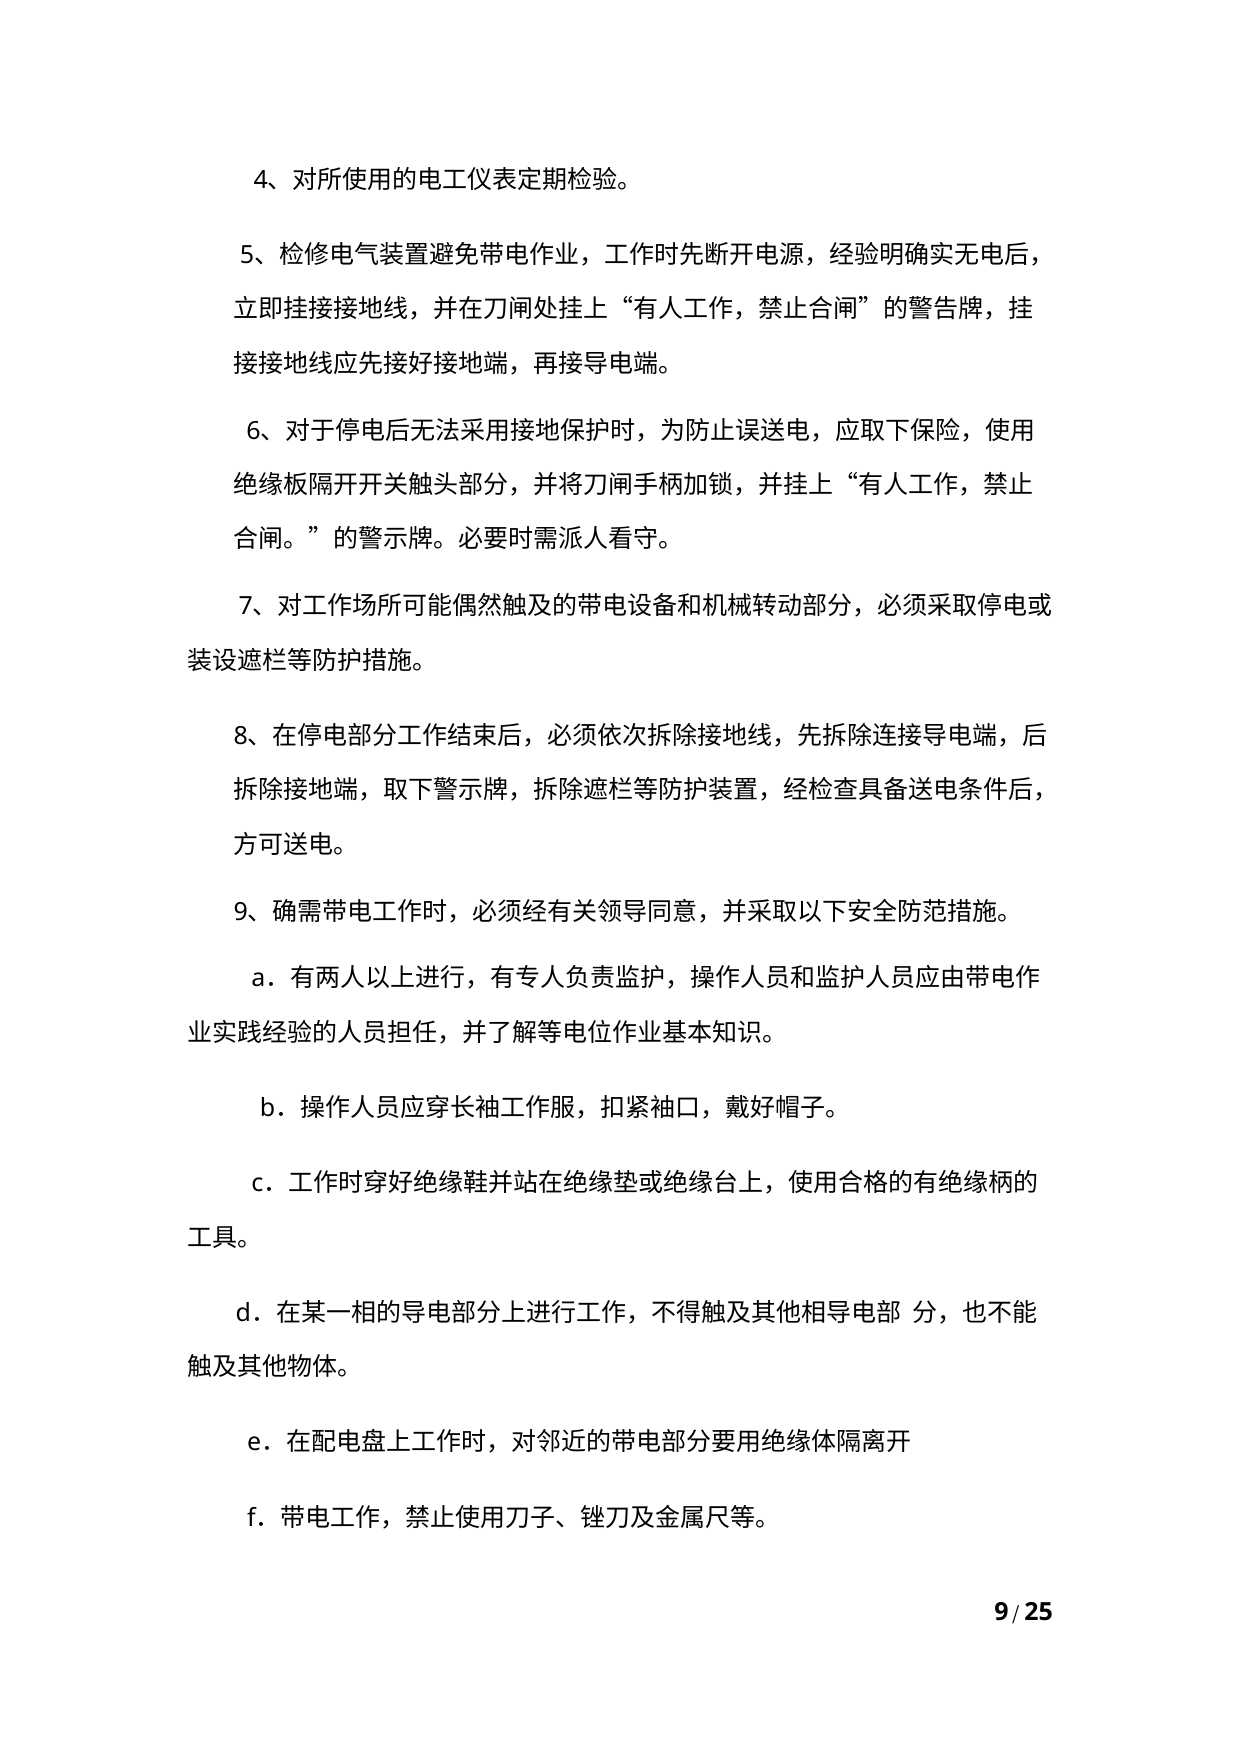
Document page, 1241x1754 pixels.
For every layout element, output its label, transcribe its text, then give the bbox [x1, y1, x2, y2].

text c．工作时穿好绝缘鞋并站在绝缘垫或绝缘台上，使用合格的有绝缘柄的工具。 [187, 1163, 1053, 1253]
text a．有两人以上进行，有专人负责监护，操作人员和监护人员应由带电作业实践经验的人员担任，并了解等电位作业基本知识。 [187, 958, 1053, 1048]
text b．操作人员应穿长袖工作服，扣紧袖口，戴好帽子。 [247, 1087, 1053, 1124]
text 8、在停电部分工作结束后，必须依次拆除接地线，先拆除连接导电端，后拆除接地端，取下警示牌，拆除遮栏等防护装置，经检查具备送电条件后，方可送电。 [233, 715, 1053, 860]
text 4、对所使用的电工仪表定期检验。 [247, 159, 1053, 196]
text 5、检修电气装置避免带电作业，工作时先断开电源，经验明确实无电后，立即挂接接地线，并在刀闸处挂上“有人工作，禁止合闸”的警告牌，挂接接地线应先接好接地端，再接导电端。 [233, 234, 1053, 379]
text e．在配电盘上工作时，对邻近的带电部分要用绝缘体隔离开 [247, 1422, 1053, 1458]
text d．在某一相的导电部分上进行工作，不得触及其他相导电部 分，也不能触及其他物体。 [187, 1292, 1053, 1383]
text 7、对工作场所可能偶然触及的带电设备和机械转动部分，必须采取停电或装设遮栏等防护措施。 [187, 586, 1053, 676]
text 9、确需带电工作时，必须经有关领导同意，并采取以下安全防范措施。 [233, 891, 1053, 927]
text f．带电工作，禁止使用刀子、锉刀及金属尺等。 [247, 1497, 1053, 1533]
text 6、对于停电后无法采用接地保护时，为防止误送电，应取下保险，使用绝缘板隔开开关触头部分，并将刀闸手柄加锁，并挂上“有人工作，禁止合闸。”的警示牌。必要时需派人看守。 [233, 410, 1053, 555]
